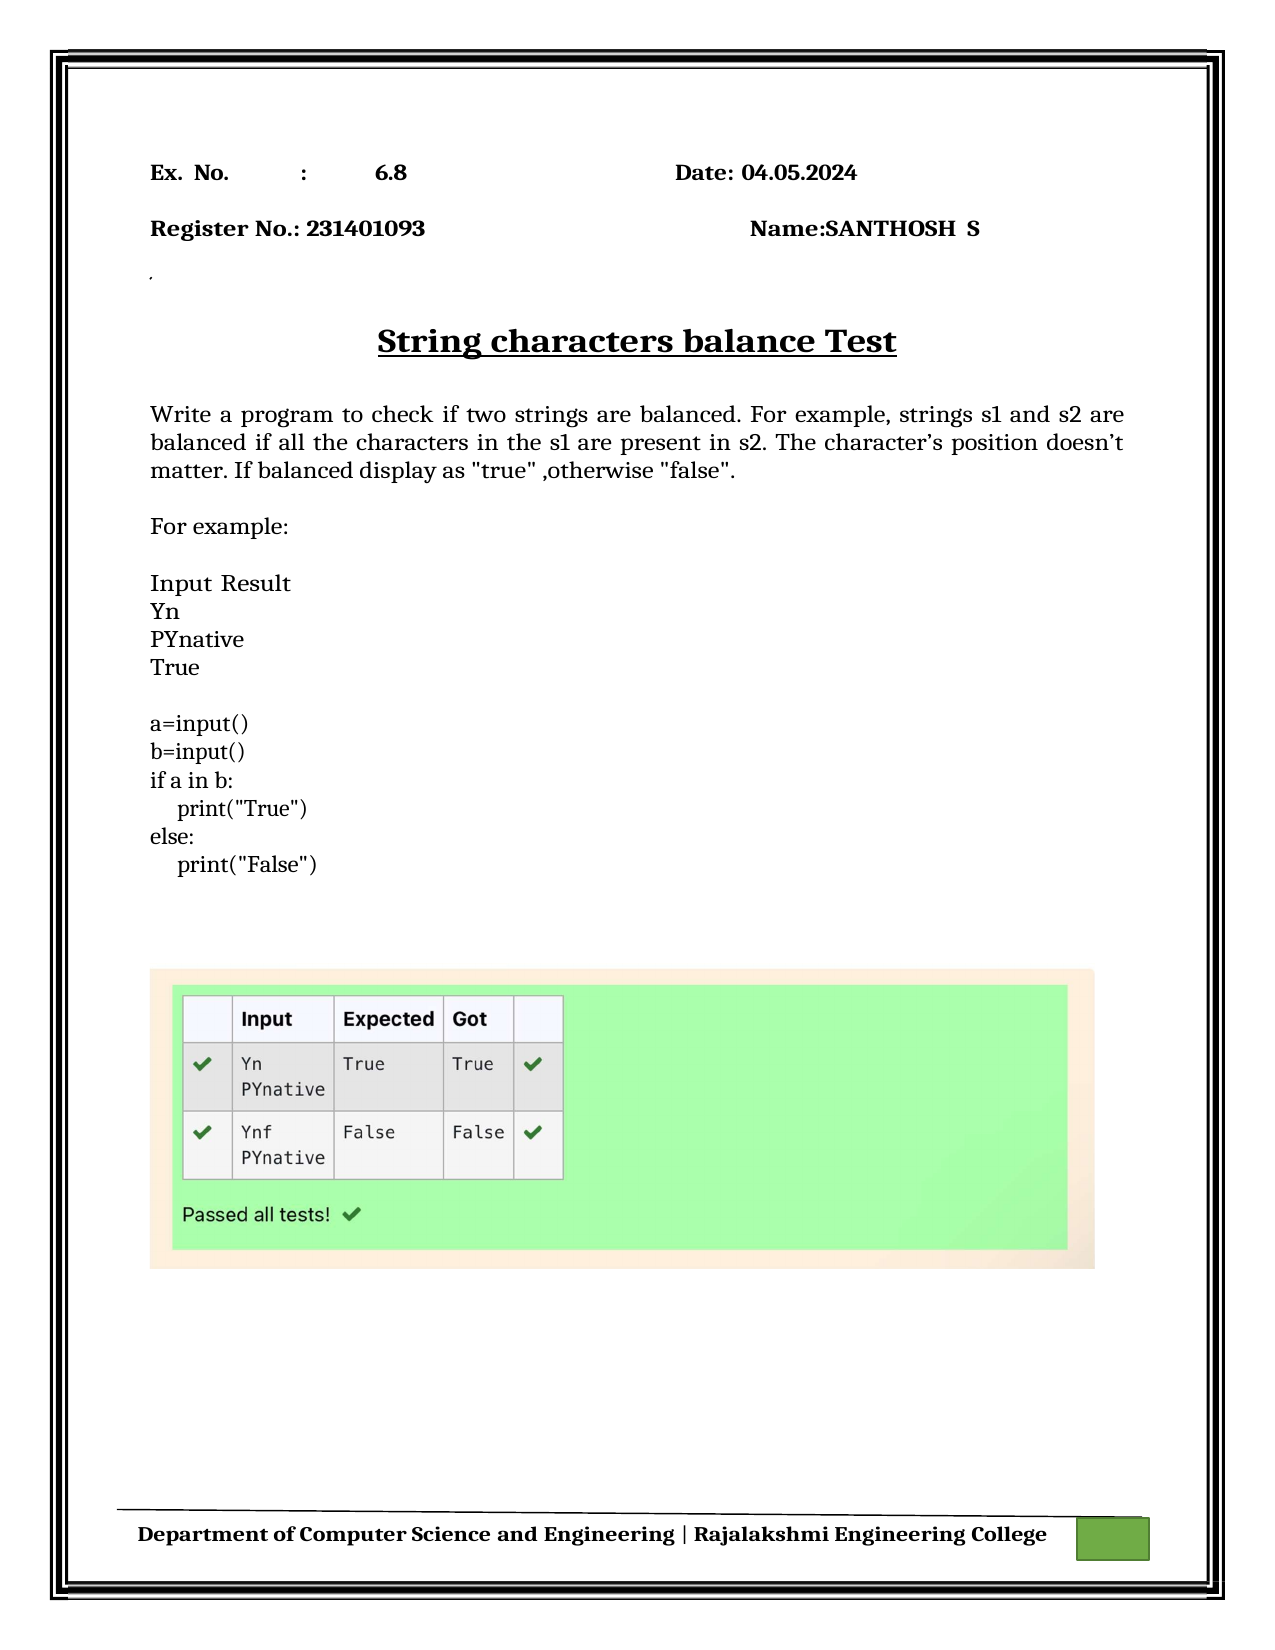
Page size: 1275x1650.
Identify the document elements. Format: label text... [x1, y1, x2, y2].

text Write a program to check if two strings are balanced. For example, strings s1 and s2 are balanced if all the characters in the s1 are present in s2. The character’s position doesn’t matter. If balanced display as "true" ,otherwise "false". [150, 401, 1125, 484]
picture [149, 963, 1095, 1269]
text PYnative True [150, 626, 284, 681]
text Ex. No. : 6.8 Date: 04.05.2024 [150, 160, 1160, 186]
text For example: [150, 513, 1160, 541]
text Input Result Yn [150, 570, 301, 625]
text a=input() b=input() if a in b: [150, 710, 254, 794]
text print("False") [177, 850, 1160, 878]
picture [68, 1581, 1207, 1600]
text print("True") else: [150, 795, 341, 850]
text Register No.: 231401093 Name:SANTHOSH S [150, 215, 1160, 242]
subtitle String characters balance Test [125, 322, 1149, 361]
picture [68, 49, 1207, 69]
